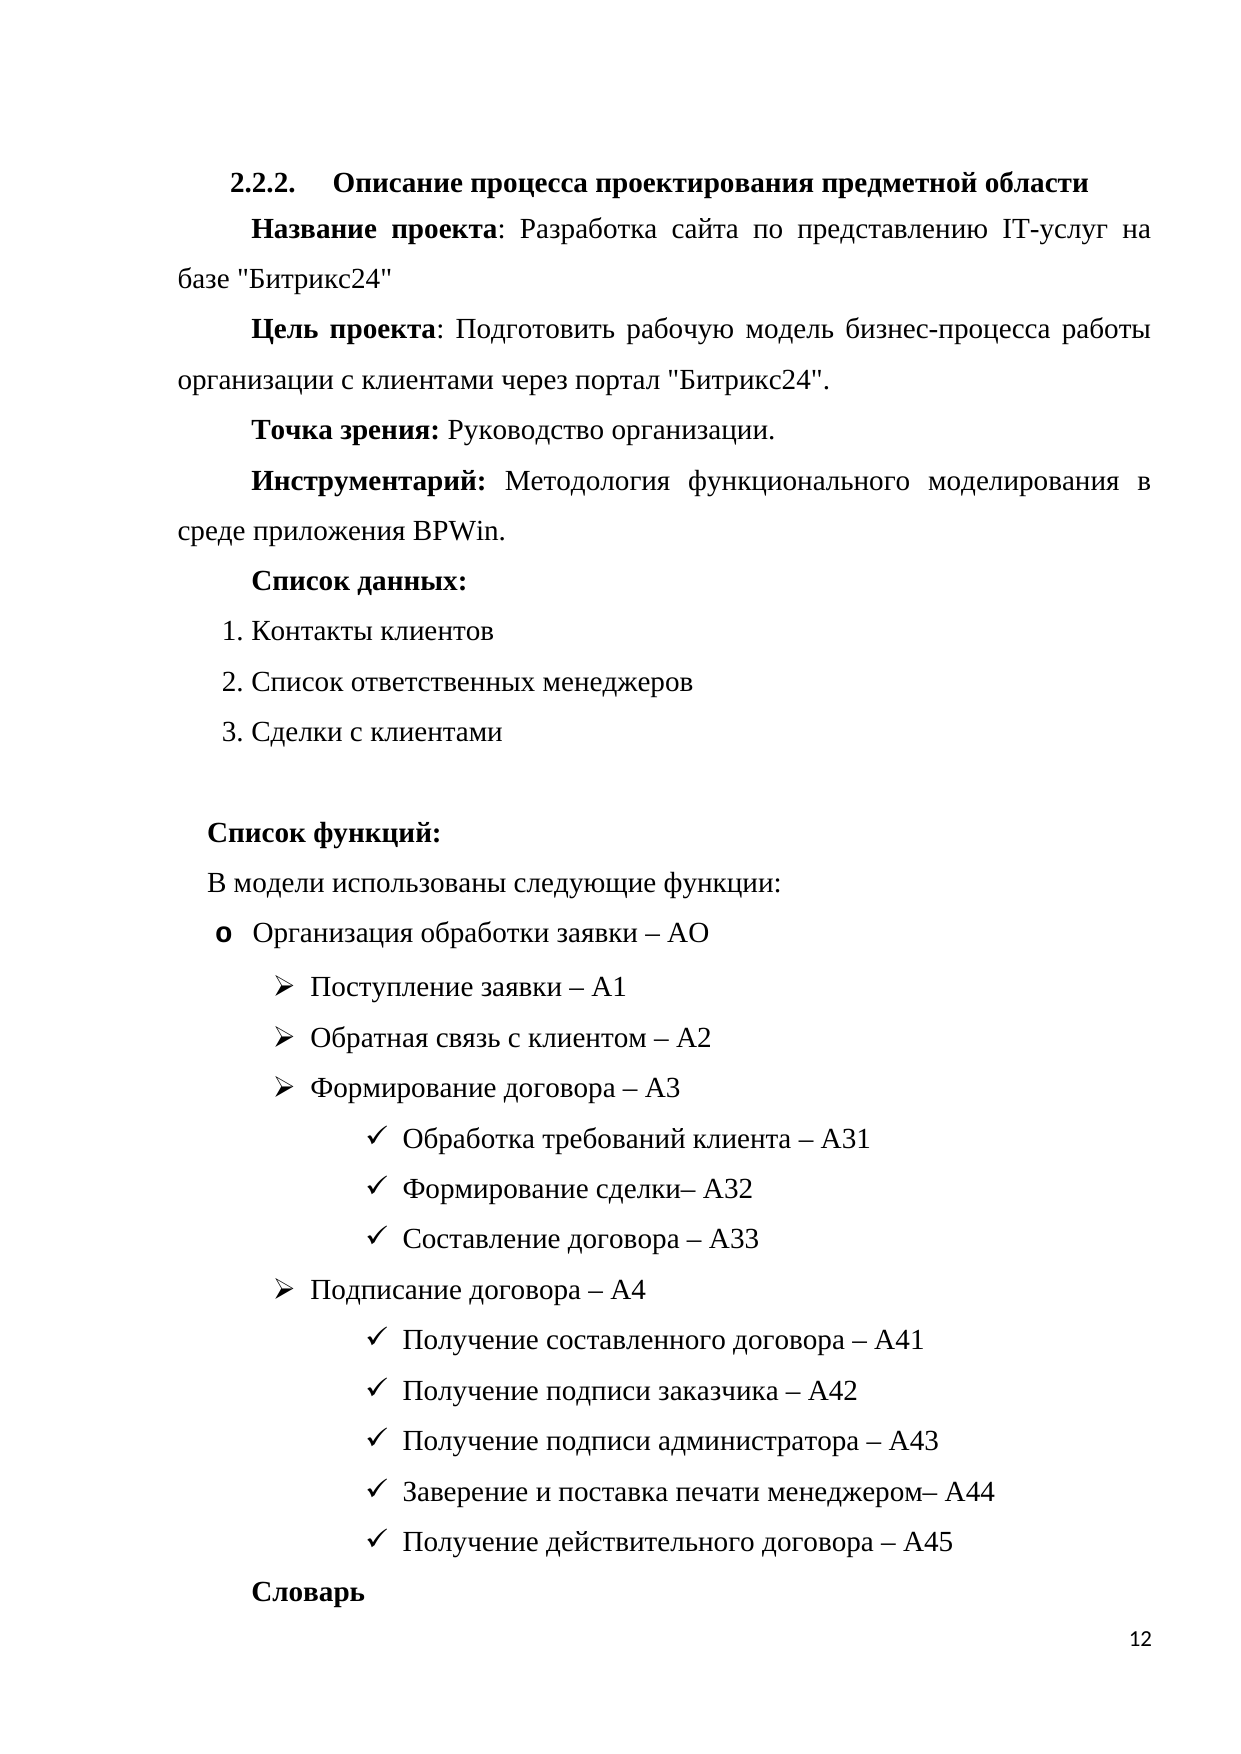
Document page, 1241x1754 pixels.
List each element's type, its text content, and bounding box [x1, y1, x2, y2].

text В модели использованы следующие функции: [177, 865, 1152, 899]
list Обработка требований клиента – А31 [365, 1121, 1152, 1154]
list Формирование сделки– А32 [365, 1171, 1152, 1205]
list Поступление заявки – А1 [273, 969, 1152, 1003]
list Обратная связь с клиентом – А2 [273, 1020, 1152, 1053]
list Список ответственных менеджеров [177, 664, 1152, 697]
list Получение действительного договора – А45 [365, 1524, 1152, 1558]
text Словарь [177, 1574, 1152, 1608]
text Список функций: [177, 815, 1152, 848]
text Список данных: [177, 563, 1152, 597]
text Инструментарий: Методология функционального моделирования в среде приложения BPWin. [177, 463, 1152, 546]
list Заверение и поставка печати менеджером– А44 [365, 1474, 1152, 1507]
list Получение подписи администратора – А43 [365, 1423, 1152, 1457]
text Точка зрения: Руководство организации. [177, 412, 1152, 446]
text Цель проекта: Подготовить рабочую модель бизнес-процесса работы организации с клиентами через портал "Битрикс24". [177, 312, 1152, 396]
list Составление договора – А33 [365, 1222, 1152, 1255]
list Получение составленного договора – А41 [365, 1322, 1152, 1356]
list Организация обработки заявки – АО [215, 915, 1152, 951]
subtitle Описание процесса проектирования предметной области [295, 165, 1152, 198]
list Контакты клиентов [177, 613, 1152, 647]
list Формирование договора – А3 [273, 1070, 1152, 1104]
text Название проекта: Разработка сайта по представлению IT-услуг на базе "Битрикс24" [177, 211, 1152, 295]
list Сделки с клиентами [177, 714, 1152, 748]
list Получение подписи заказчика – А42 [365, 1373, 1152, 1406]
list Подписание договора – А4 [273, 1272, 1152, 1306]
